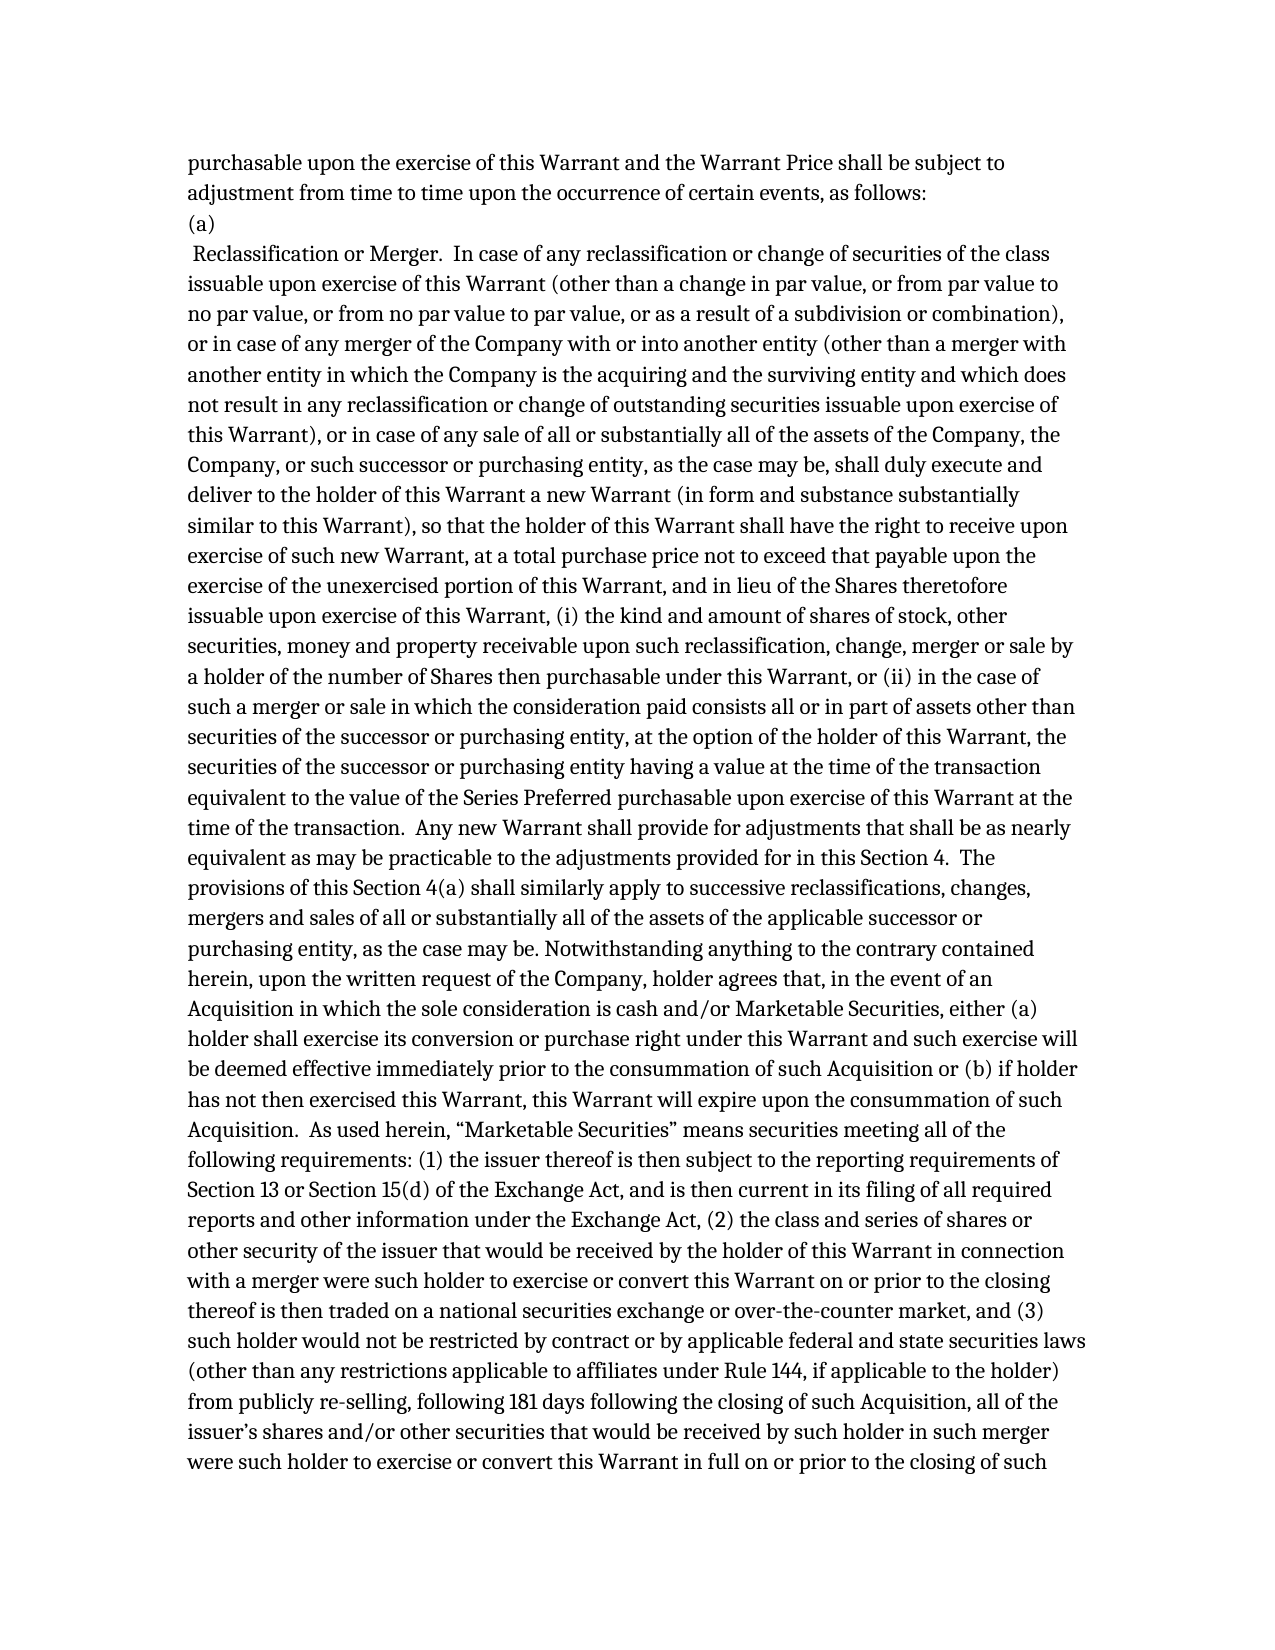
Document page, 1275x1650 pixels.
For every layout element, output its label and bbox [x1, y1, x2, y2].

text [187, 150, 1087, 1475]
